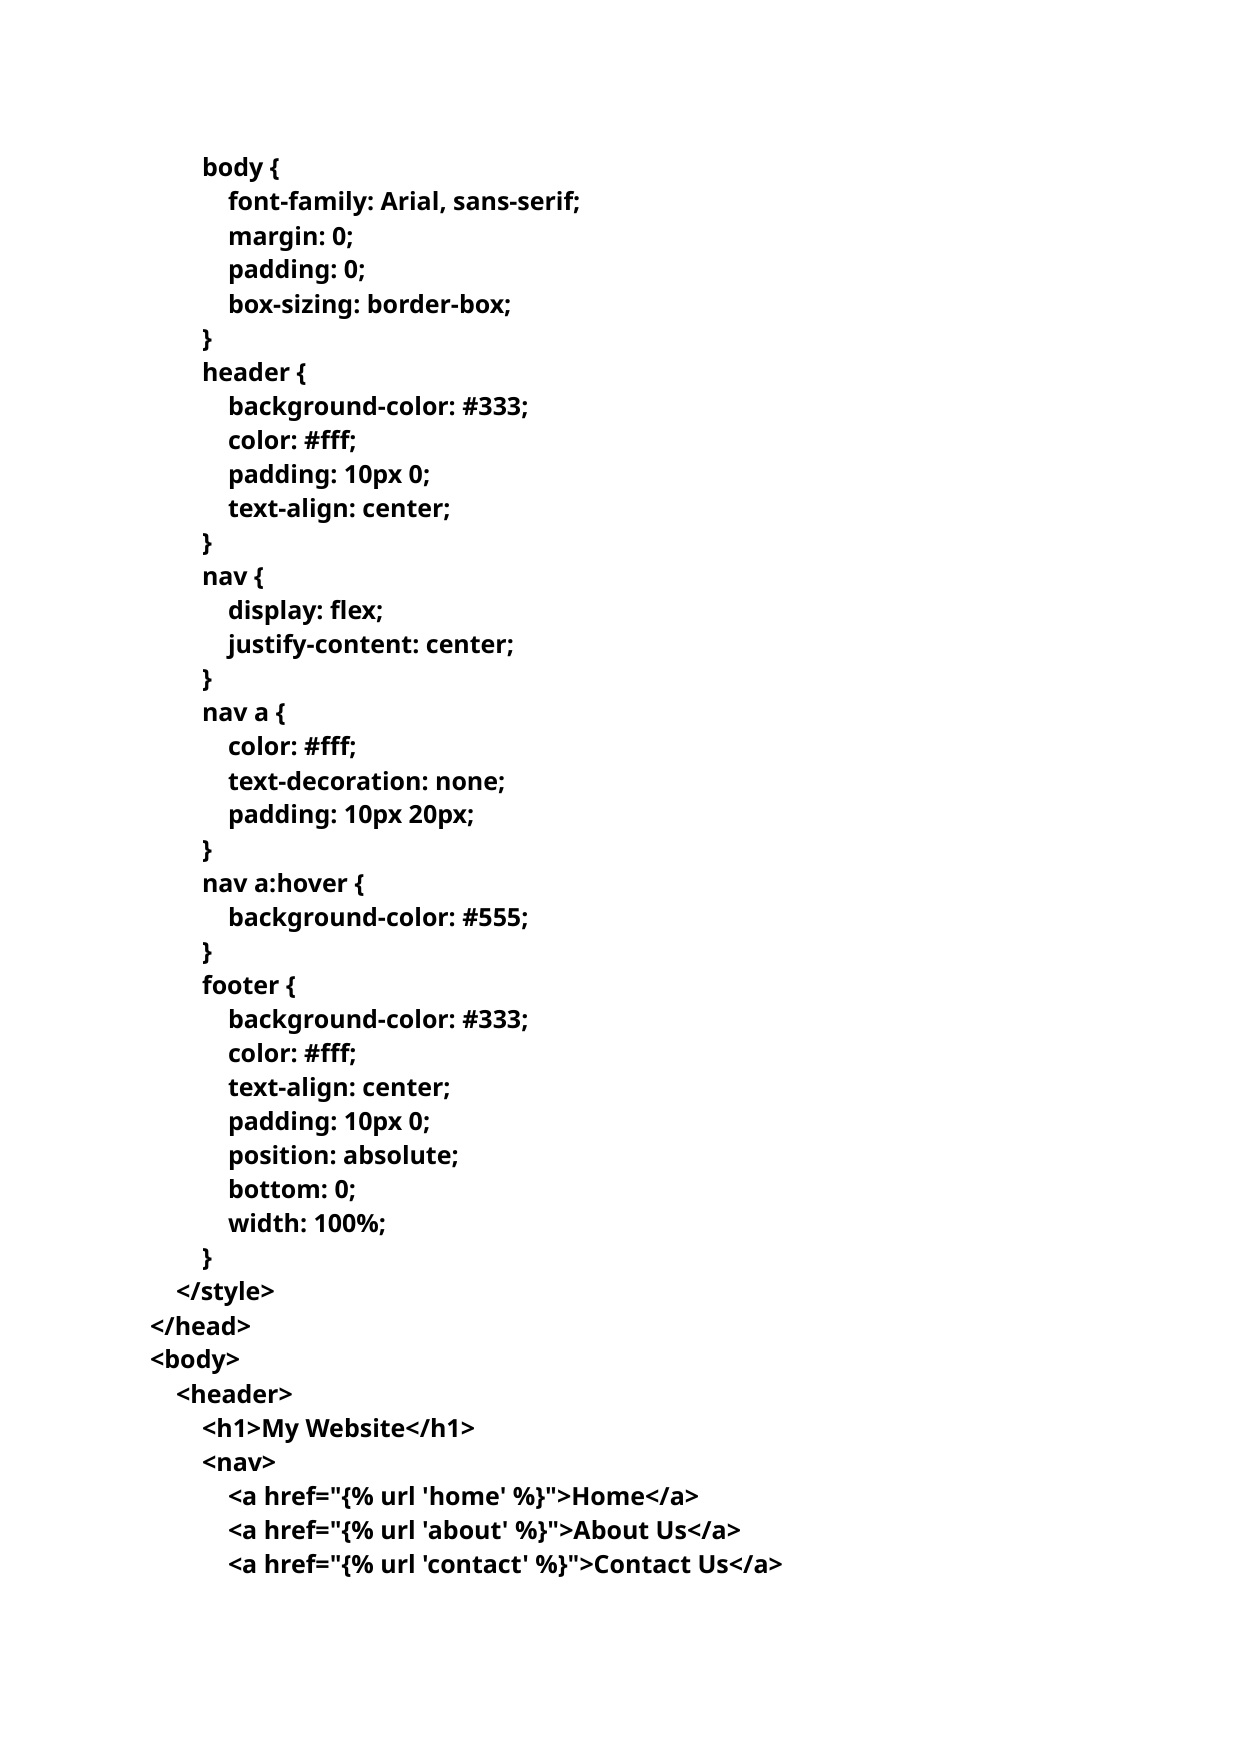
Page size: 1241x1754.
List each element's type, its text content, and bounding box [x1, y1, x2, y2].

text <a href="{% url 'home' %}">Home</a> [150, 1478, 1090, 1512]
text header { [150, 354, 1090, 388]
text <a href="{% url 'contact' %}">Contact Us</a> [150, 1547, 1090, 1581]
text } [150, 831, 1090, 865]
text <header> [150, 1376, 1090, 1410]
text </style> [150, 1274, 1090, 1308]
text text-align: center; [150, 1070, 1090, 1104]
text font-family: Arial, sans-serif; [150, 184, 1090, 218]
text padding: 0; [150, 252, 1090, 286]
text } [150, 320, 1090, 354]
text text-align: center; [150, 491, 1090, 525]
text } [150, 525, 1090, 559]
text padding: 10px 20px; [150, 797, 1090, 831]
text nav { [150, 559, 1090, 593]
text bottom: 0; [150, 1172, 1090, 1206]
text background-color: #555; [150, 899, 1090, 933]
text position: absolute; [150, 1138, 1090, 1172]
text } [150, 661, 1090, 695]
text } [150, 933, 1090, 967]
text background-color: #333; [150, 388, 1090, 422]
text footer { [150, 967, 1090, 1002]
text nav a { [150, 695, 1090, 729]
text padding: 10px 0; [150, 1104, 1090, 1138]
text <h1>My Website</h1> [150, 1410, 1090, 1444]
text color: #fff; [150, 1036, 1090, 1070]
text padding: 10px 0; [150, 457, 1090, 491]
text width: 100%; [150, 1206, 1090, 1240]
text } [150, 1240, 1090, 1274]
text display: flex; [150, 593, 1090, 627]
text <a href="{% url 'about' %}">About Us</a> [150, 1512, 1090, 1547]
text color: #fff; [150, 729, 1090, 763]
text </head> [150, 1308, 1090, 1342]
text body { [150, 150, 1090, 184]
text <nav> [150, 1444, 1090, 1478]
text box-sizing: border-box; [150, 286, 1090, 320]
text color: #fff; [150, 422, 1090, 457]
text background-color: #333; [150, 1002, 1090, 1036]
text margin: 0; [150, 218, 1090, 252]
text text-decoration: none; [150, 763, 1090, 797]
text nav a:hover { [150, 865, 1090, 899]
text justify-content: center; [150, 627, 1090, 661]
text <body> [150, 1342, 1090, 1376]
